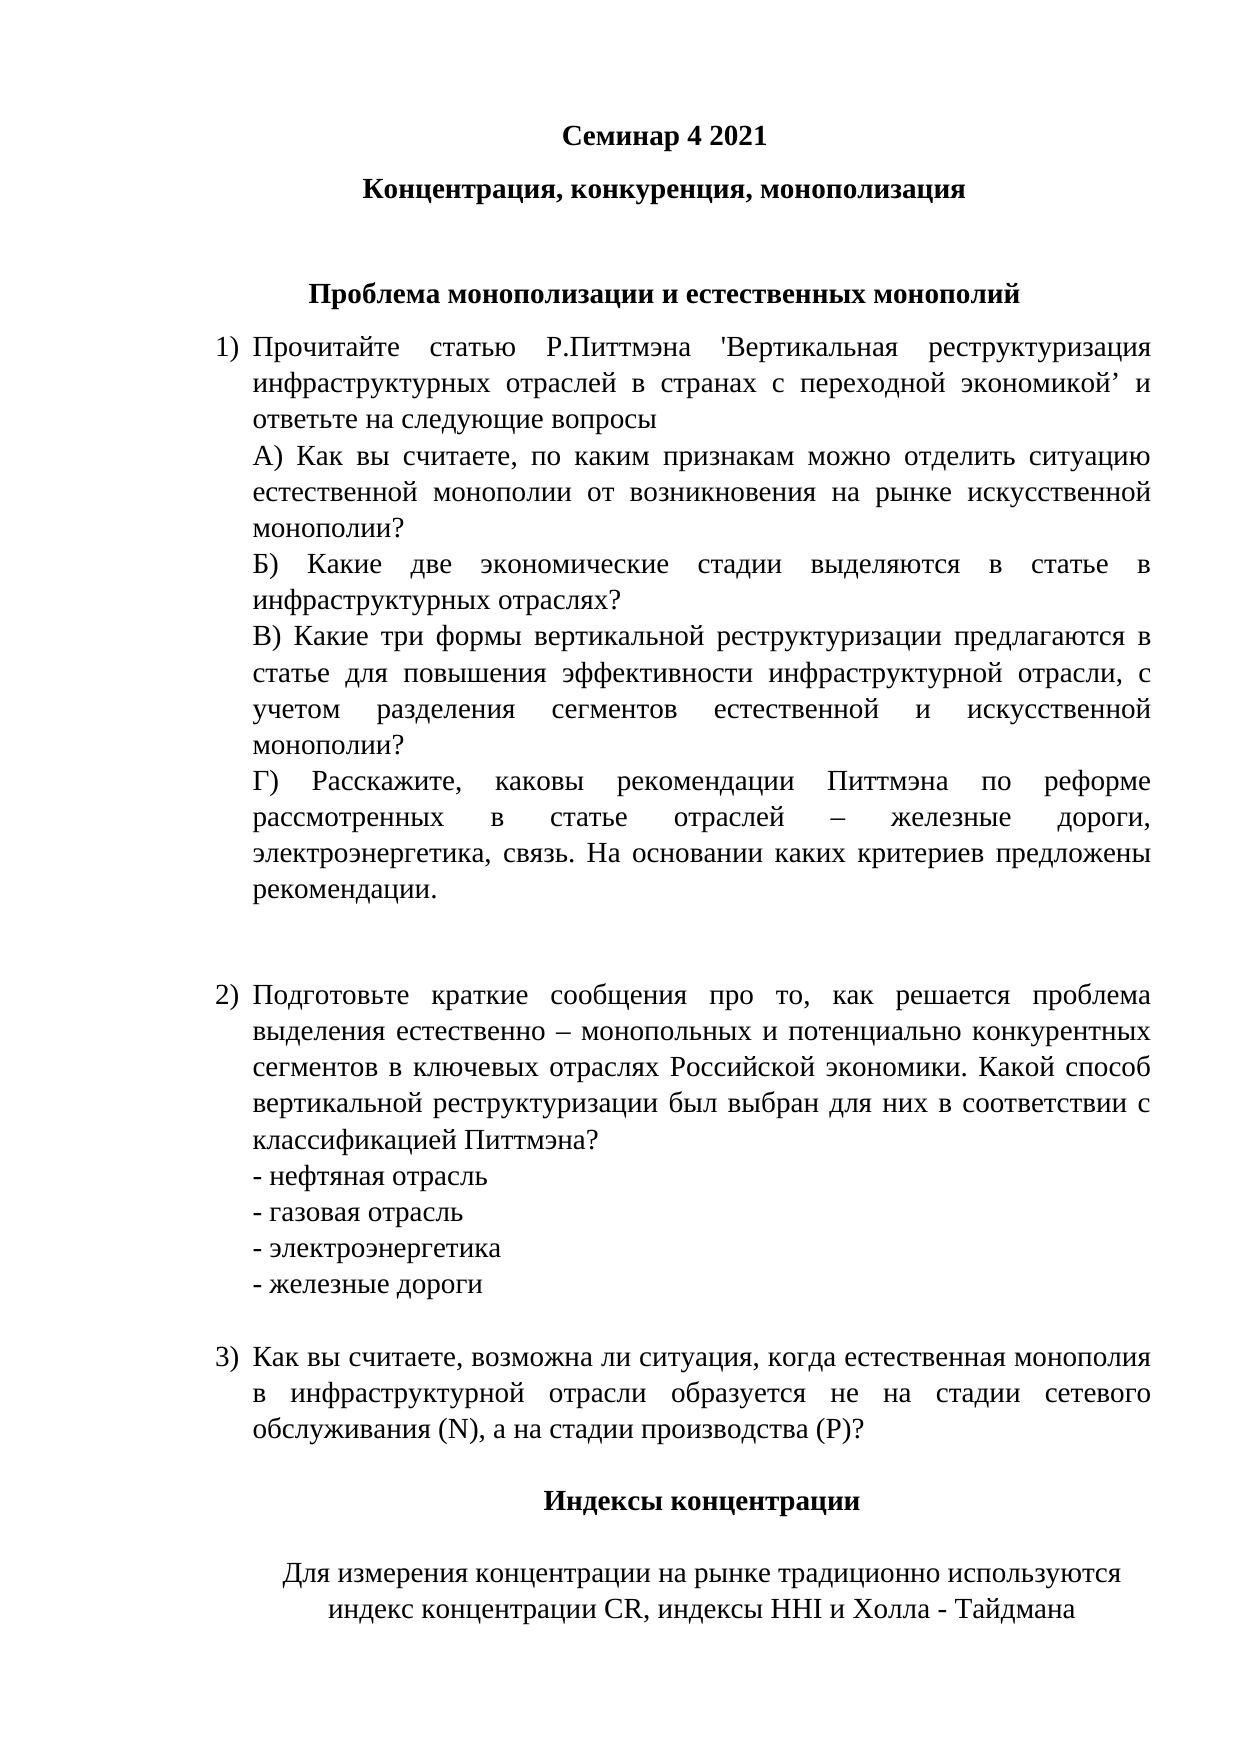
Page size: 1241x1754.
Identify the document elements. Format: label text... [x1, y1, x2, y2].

text - электроэнергетика [252, 1230, 1152, 1264]
text Для измерения концентрации на рынке традиционно используются индекс концентрации CR, индексы HHI и Холла - Тайдмана [252, 1556, 1152, 1625]
text Семинар 4 2021 [177, 118, 1152, 152]
text Проблема монополизации и естественных монополий [177, 277, 1152, 310]
text В) Какие три формы вертикальной реструктуризации предлагаются в статье для повышения эффективности инфраструктурной отрасли, с учетом разделения сегментов естественной и искусственной монополии? [252, 618, 1152, 761]
text Г) Расскажите, каковы рекомендации Питтмэна по реформе рассмотренных в статье отраслей – железные дороги, электроэнергетика, связь. На основании каких критериев предложены рекомендации. [252, 763, 1152, 905]
list Подготовьте краткие сообщения про то, как решается проблема выделения естественно – монопольных и потенциально конкурентных сегментов в ключевых отраслях Российской экономики. Какой способ вертикальной реструктуризации был выбран для них в соответствии с классификацией Питтмэна? [215, 977, 1152, 1155]
list Прочитайте статью Р.Питтмэна 'Вертикальная реструктуризация инфраструктурных отраслей в странах с переходной экономикой’ и ответьте на следующие вопросы [215, 329, 1152, 435]
text А) Как вы считаете, по каким признакам можно отделить ситуацию естественной монополии от возникновения на рынке искусственной монополии? [252, 438, 1152, 544]
text Б) Какие две экономические стадии выделяются в статье в инфраструктурных отраслях? [252, 546, 1152, 616]
text - нефтяная отрасль [252, 1158, 1152, 1191]
text - железные дороги [252, 1266, 1152, 1300]
list Как вы считаете, возможна ли ситуация, когда естественная монополия в инфраструктурной отрасли образуется не на стадии сетевого обслуживания (N), а на стадии производства (P)? [215, 1339, 1152, 1444]
text - газовая отрасль [252, 1194, 1152, 1228]
text Концентрация, конкуренция, монополизация [177, 171, 1152, 204]
text Индексы концентрации [252, 1483, 1152, 1517]
